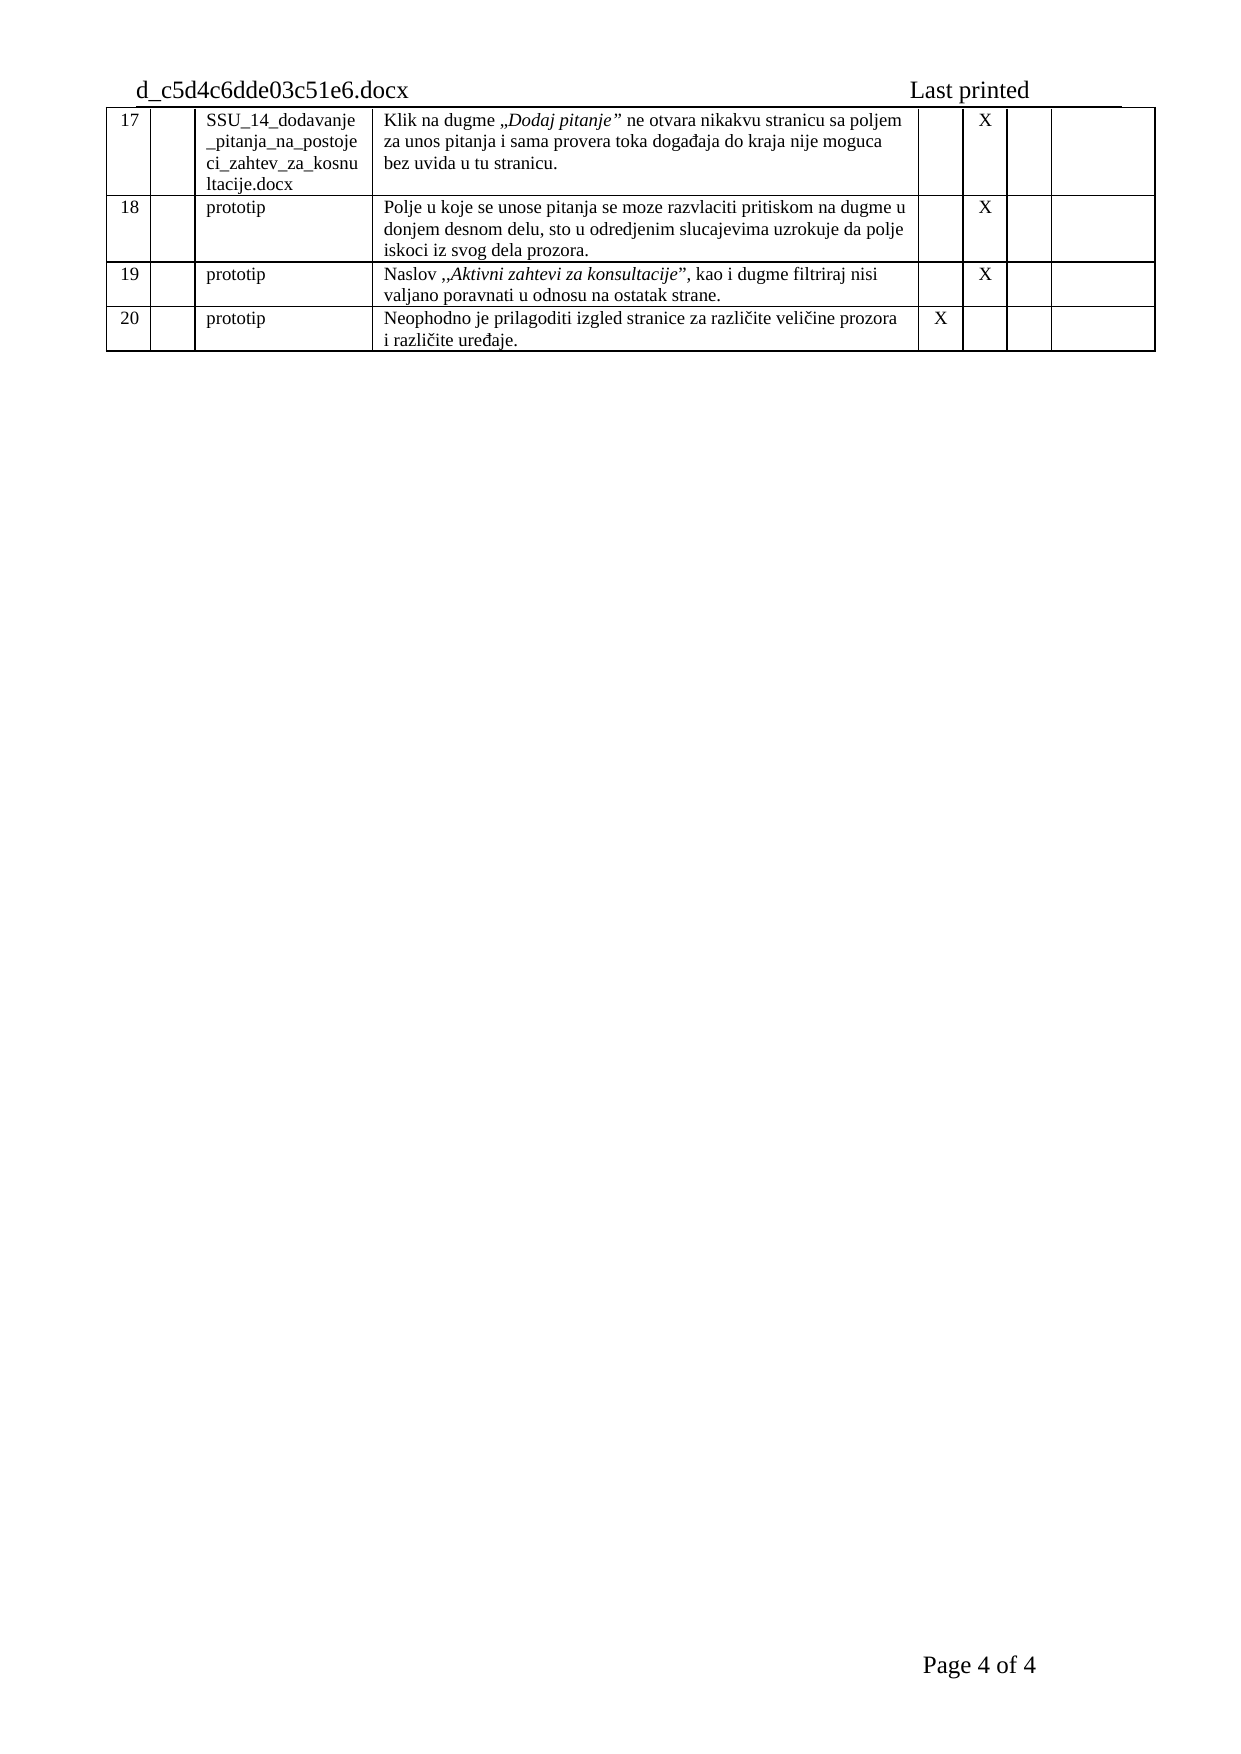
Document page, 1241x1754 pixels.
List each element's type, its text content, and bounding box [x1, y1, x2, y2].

table_cell X [964, 196, 1006, 261]
table_cell [964, 307, 1006, 350]
table_cell [1052, 196, 1154, 261]
table_cell [1052, 307, 1154, 350]
table_cell [1052, 263, 1154, 306]
table_cell [919, 196, 962, 261]
table_cell [1008, 108, 1051, 195]
table_cell X [919, 307, 962, 350]
table_cell prototip [196, 307, 372, 350]
table_cell [151, 108, 195, 195]
table_cell [919, 263, 962, 306]
table_cell Polje u koje se unose pitanja se moze razvlaciti pritiskom na dugme u donjem desnom delu, sto u odredjenim slucajevima uzrokuje da polje iskoci iz svog dela prozora. [373, 196, 918, 261]
table_cell [919, 108, 963, 195]
table_cell 17 [107, 108, 150, 195]
table_cell [151, 196, 194, 261]
table_cell [1008, 196, 1051, 261]
table_cell 19 [107, 263, 150, 306]
table_cell [151, 307, 194, 350]
table_cell Klik na dugme „Dodaj pitanje” ne otvara nikakvu stranicu sa poljem za unos pitanja i sama provera toka događaja do kraja nije moguca bez uvida u tu stranicu. [373, 108, 918, 195]
table_cell [1008, 307, 1051, 350]
table_cell Naslov ,,Aktivni zahtevi za konsultacije”, kao i dugme filtriraj nisi valjano poravnati u odnosu na ostatak strane. [373, 263, 918, 306]
table_cell X [964, 263, 1006, 306]
table_cell 20 [107, 307, 150, 350]
table_cell [1008, 263, 1051, 306]
table_cell Neophodno je prilagoditi izgled stranice za različite veličine prozora i različite uređaje. [373, 307, 918, 350]
table_cell prototip [196, 196, 372, 261]
table_cell SSU_14_dodavanje_pitanja_na_postojeci_zahtev_za_kosnultacije.docx [196, 108, 372, 195]
table_cell 18 [107, 196, 150, 261]
table_cell X [964, 108, 1007, 195]
table_cell [1052, 108, 1154, 195]
table_cell [151, 263, 194, 306]
table_cell prototip [196, 263, 372, 306]
